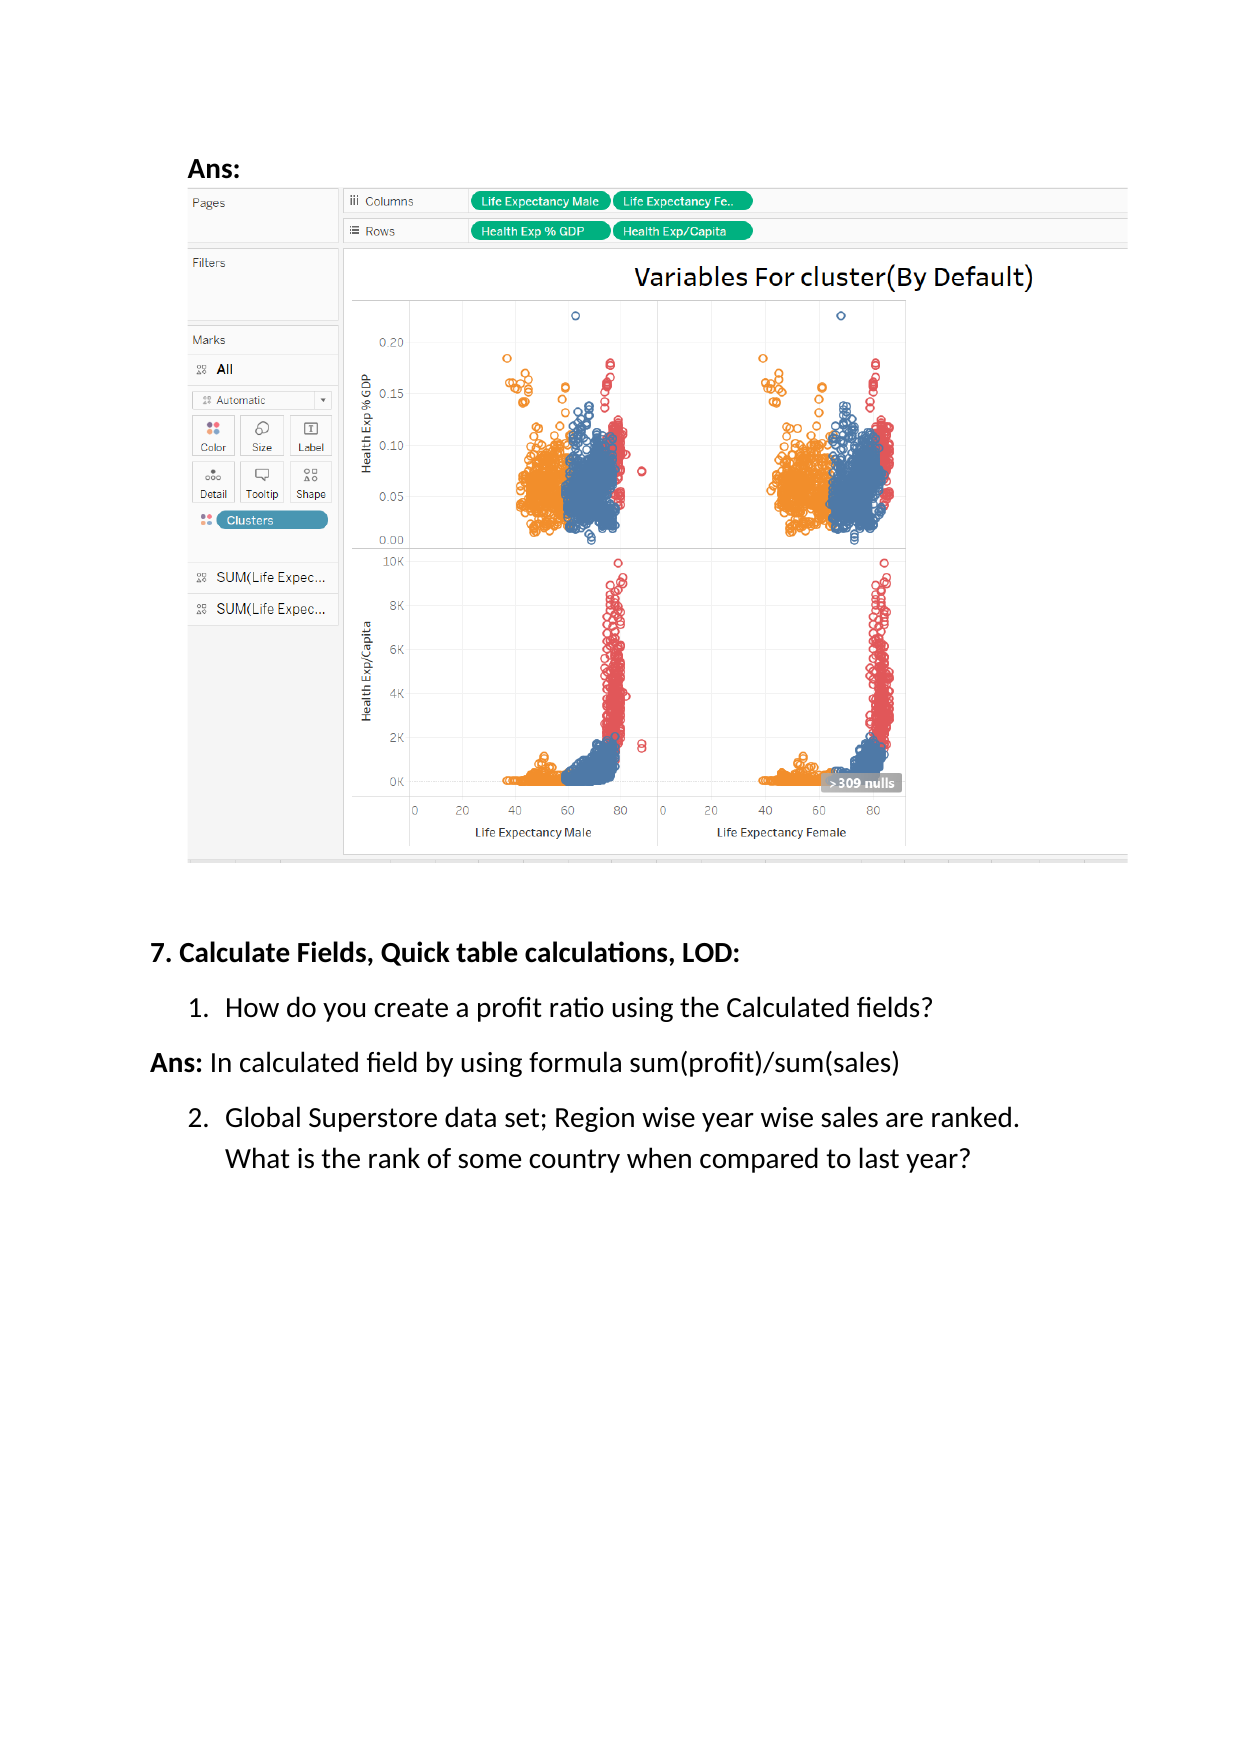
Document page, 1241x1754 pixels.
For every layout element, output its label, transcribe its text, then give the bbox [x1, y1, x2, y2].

list How do you create a profit ratio using the Calculated fields? [187, 989, 1090, 1025]
text 7. Calculate Fields, Quick table calculations, LOD: [150, 934, 1090, 970]
list Global Superstore data set; Region wise year wise sales are ranked. What is the rank of some country when compared to last year? [187, 1099, 1090, 1176]
text Ans: In calculated field by using formula sum(profit)/sum(sales) [150, 1044, 1090, 1080]
picture [187, 187, 1128, 863]
text Ans: [187, 150, 1090, 187]
